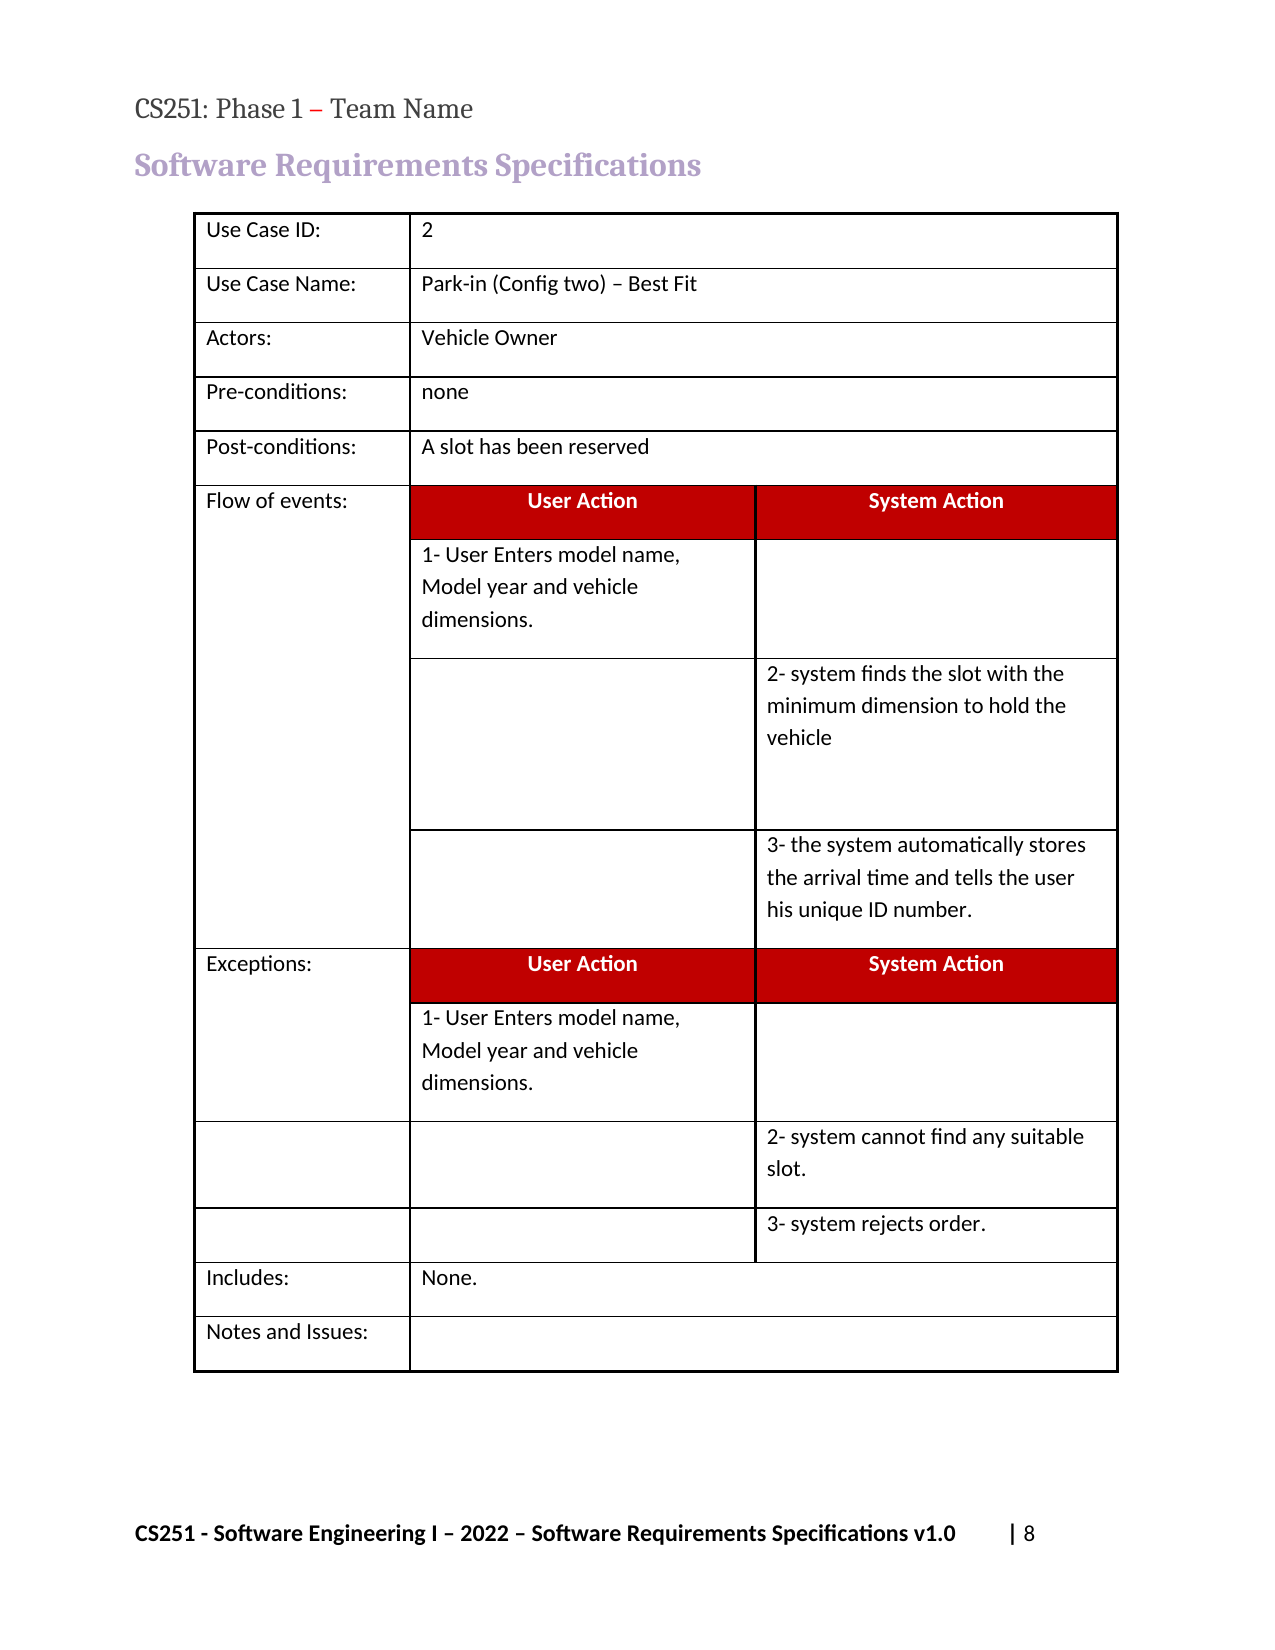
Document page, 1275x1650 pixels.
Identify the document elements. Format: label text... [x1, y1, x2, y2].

table_cell [411, 1317, 1116, 1370]
table_cell Pre-conditions: [196, 378, 409, 430]
table_cell 3- system rejects order. [757, 1209, 1116, 1261]
table_cell A slot has been reserved [411, 432, 1116, 484]
table_cell [411, 659, 754, 829]
table_cell Vehicle Owner [411, 323, 1116, 376]
table_cell System Action [757, 486, 1116, 539]
table_cell 3- the system automatically stores the arrival time and tells the user his unique ID number. [757, 831, 1116, 948]
table_cell User Action [411, 949, 754, 1002]
table_cell Post-conditions: [196, 432, 409, 484]
table_cell User Action [411, 486, 754, 539]
table_cell [196, 1209, 409, 1261]
table_cell Park-in (Config two) – Best Fit [411, 269, 1116, 322]
table_cell [411, 1122, 754, 1207]
table_cell Use Case Name: [196, 269, 409, 322]
table_cell Includes: [196, 1263, 409, 1316]
table_cell [411, 1209, 754, 1261]
table_cell Exceptions: [196, 949, 409, 1121]
table_cell System Action [757, 949, 1116, 1002]
table_cell Flow of events: [196, 486, 409, 948]
table_header Use Case ID: [196, 215, 409, 267]
table_cell [196, 1122, 409, 1207]
table_cell Notes and Issues: [196, 1317, 409, 1370]
table_cell 1- User Enters model name, Model year and vehicle dimensions. [411, 540, 754, 657]
table_cell 1- User Enters model name, Model year and vehicle dimensions. [411, 1004, 754, 1121]
table_cell [757, 540, 1116, 657]
table_cell 2- system finds the slot with the minimum dimension to hold the vehicle [757, 659, 1116, 829]
table_header 2 [411, 215, 1116, 267]
table_cell 2- system cannot find any suitable slot. [757, 1122, 1116, 1207]
table_cell [411, 831, 754, 948]
table_cell Actors: [196, 323, 409, 376]
table_cell none [411, 378, 1116, 430]
table_cell [757, 1004, 1116, 1121]
table_cell None. [411, 1263, 1116, 1316]
